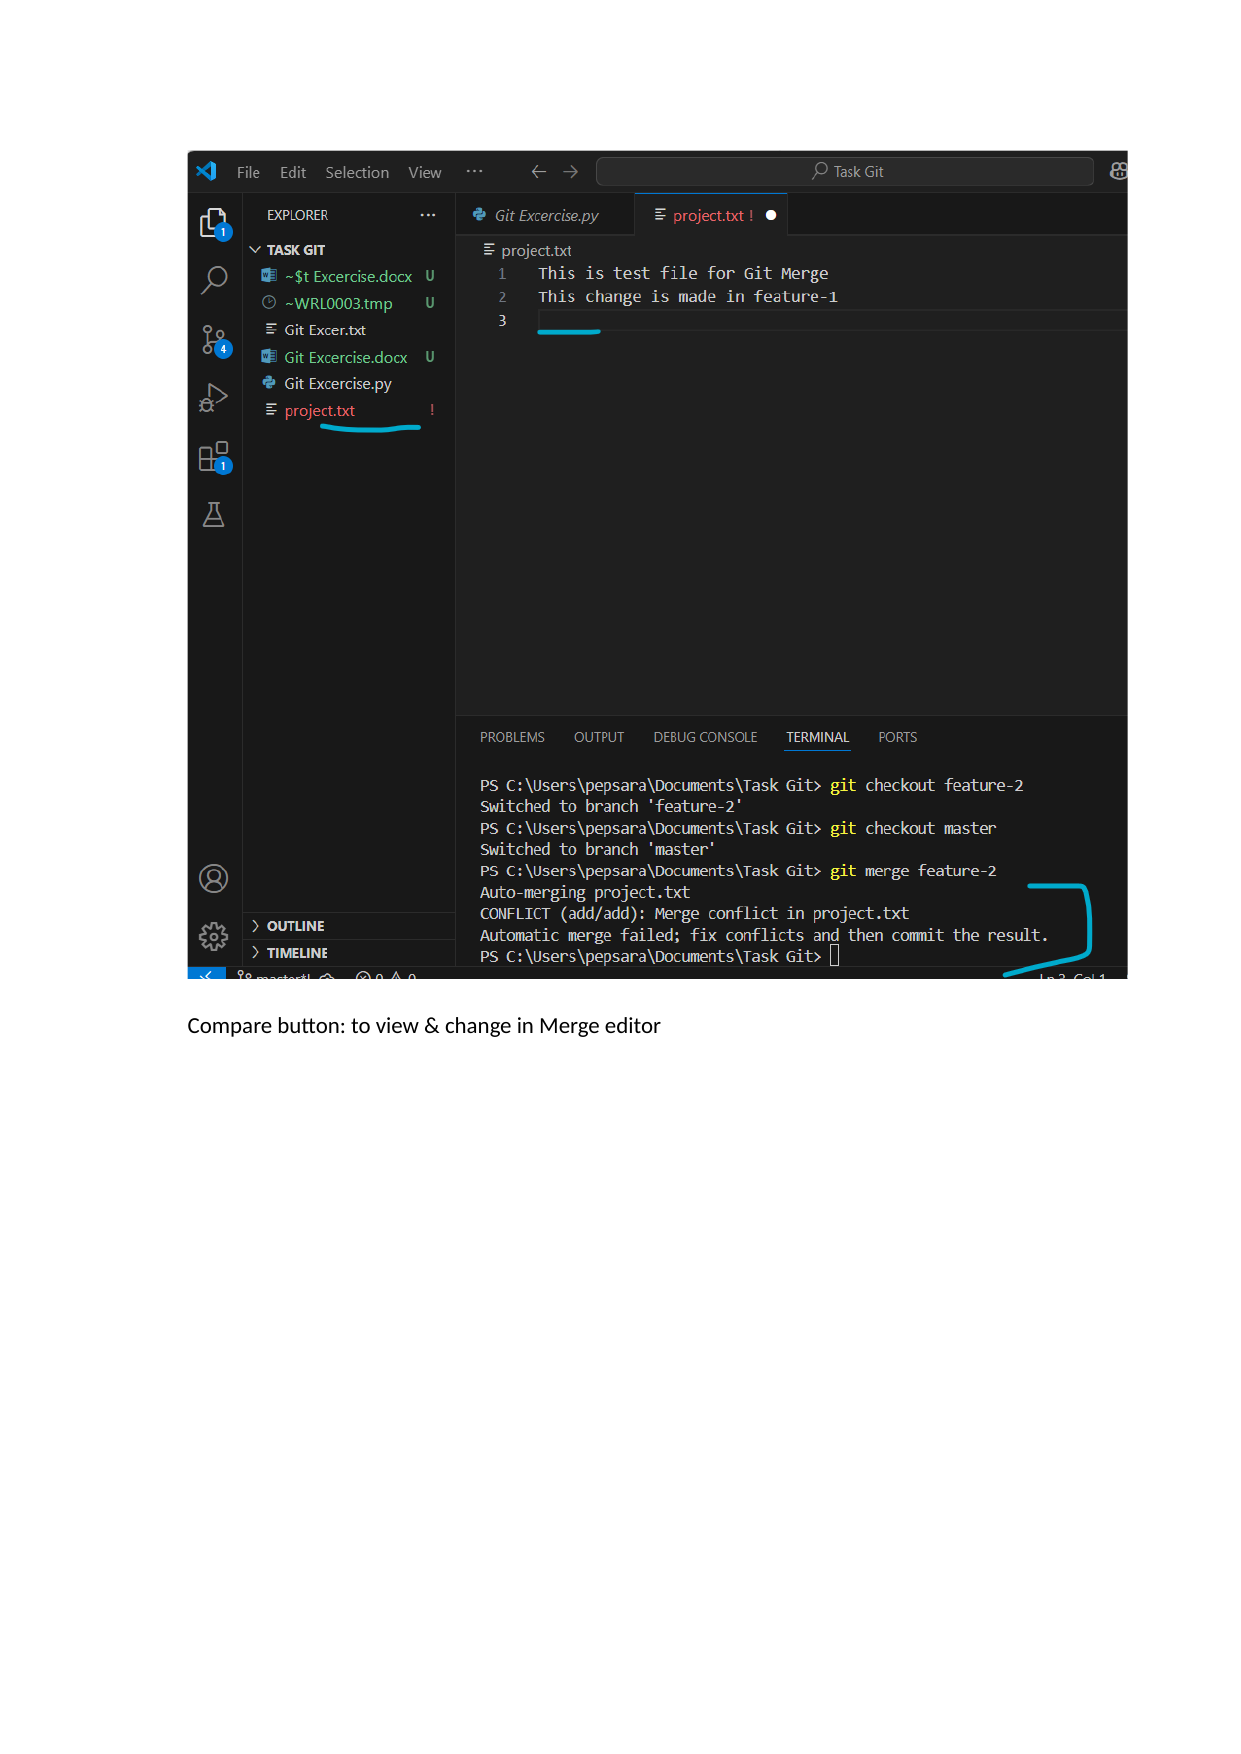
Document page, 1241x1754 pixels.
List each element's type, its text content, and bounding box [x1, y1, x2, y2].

picture [187, 150, 1128, 979]
list Compare button: to view & change in Merge editor [187, 1011, 1090, 1039]
